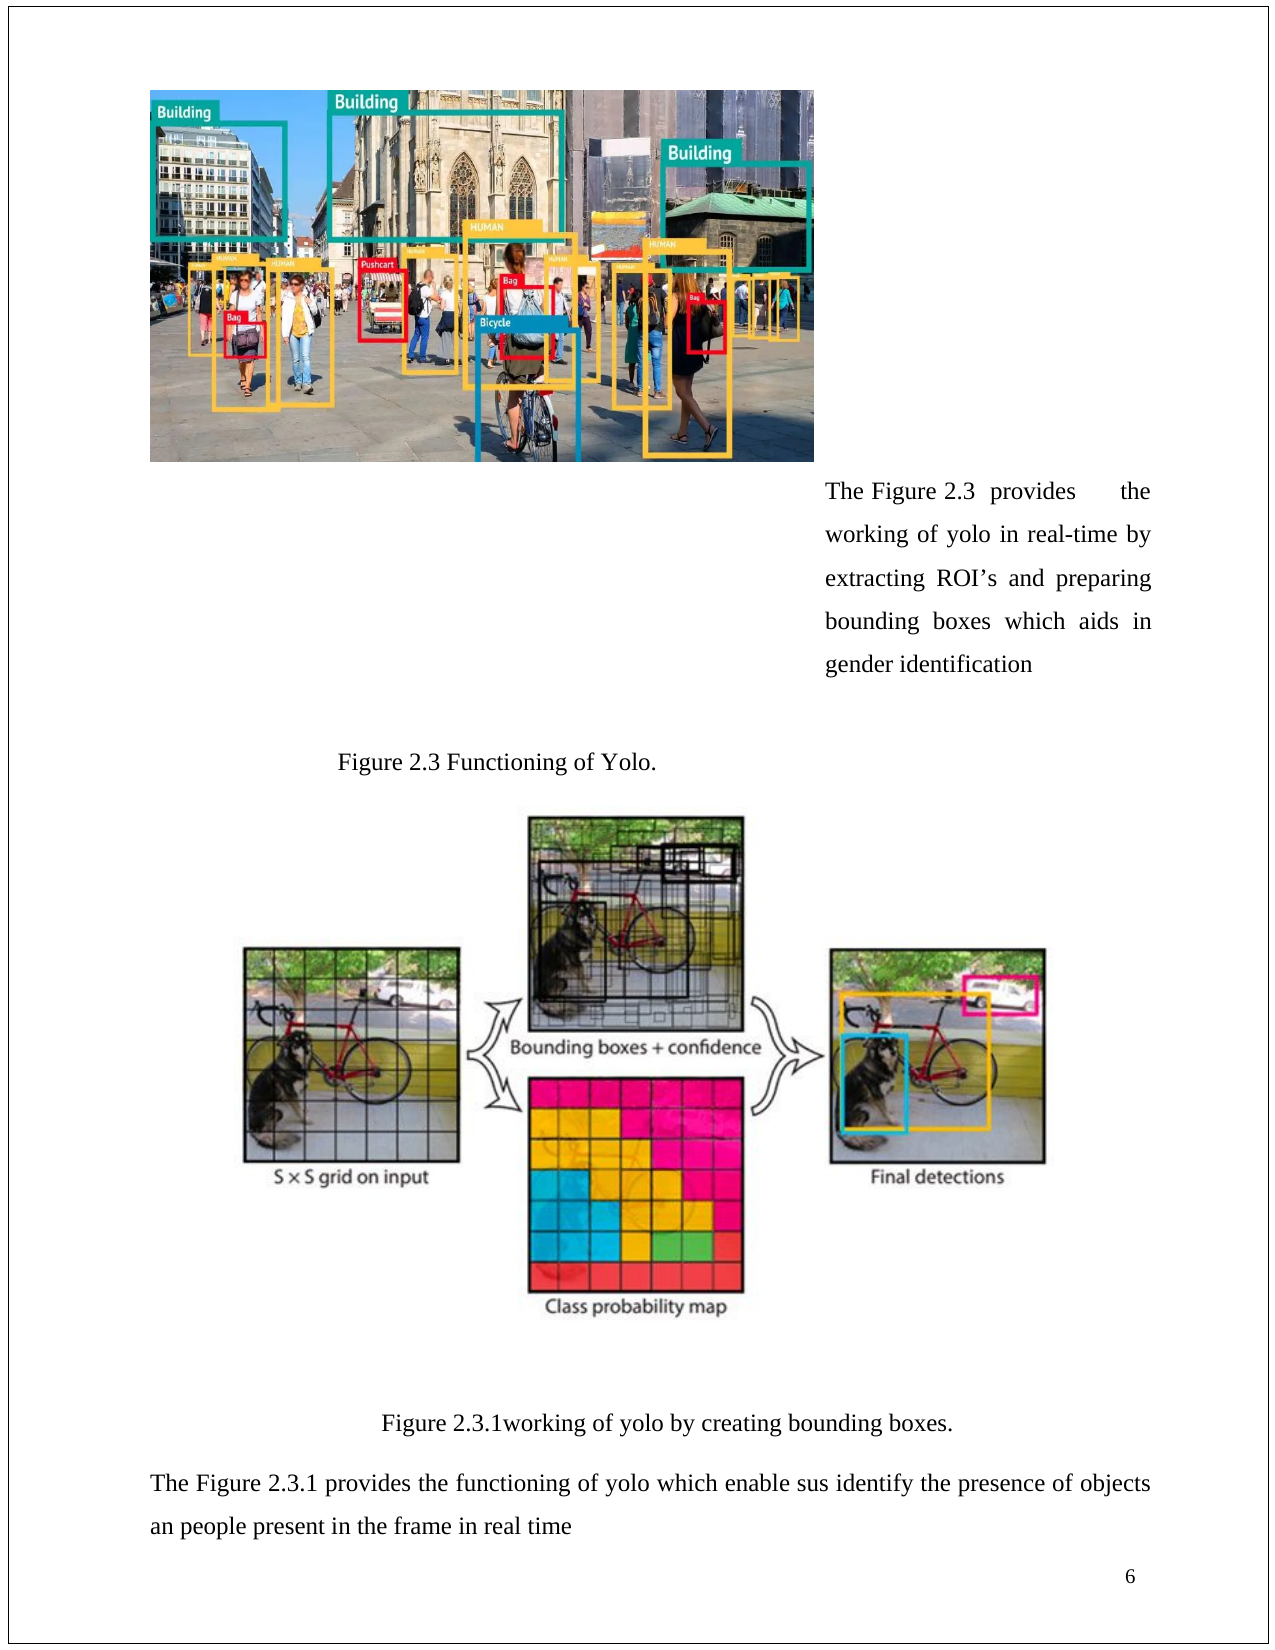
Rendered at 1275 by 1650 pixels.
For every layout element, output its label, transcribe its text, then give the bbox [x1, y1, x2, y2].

picture [480, 333, 576, 462]
text The Figure 2.3.1 provides the functioning of yolo which enable sus identify the presence of objects an people present in the frame in real time [150, 1468, 1152, 1540]
text Figure 2.3 Functioning of Yolo. [300, 709, 1152, 776]
picture [150, 90, 814, 462]
list The Figure 2.3 provides the working of yolo in real-time by extracting ROI’s and preparing bounding boxes which aids in gender identification [825, 89, 1152, 678]
picture [233, 806, 1055, 1327]
text Figure 2.3.1working of yolo by creating bounding boxes. [300, 1408, 1152, 1437]
